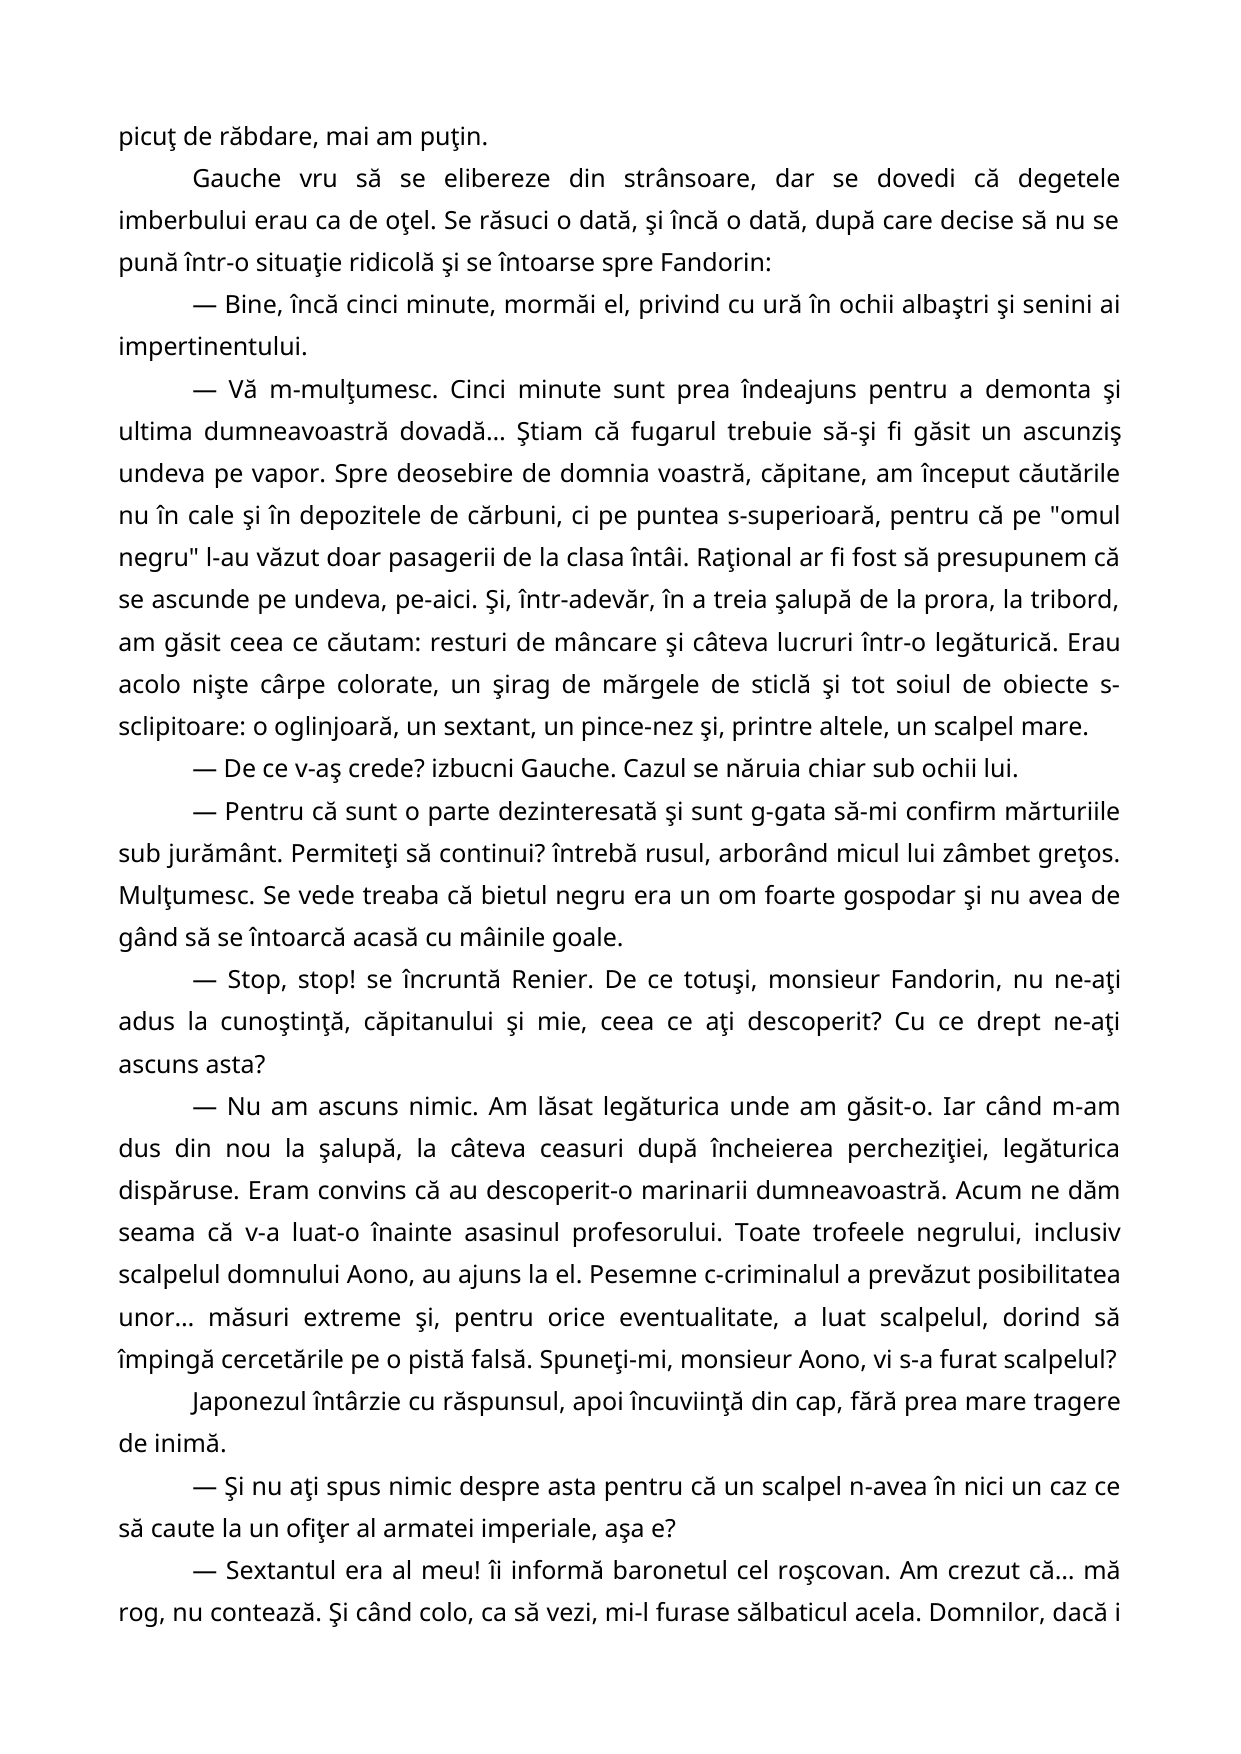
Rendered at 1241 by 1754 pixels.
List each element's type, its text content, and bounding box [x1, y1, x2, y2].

text Japonezul întârzie cu răspunsul, apoi încuviinţă din cap, fără prea mare tragere de inimă. [118, 1384, 1122, 1460]
text — Şi nu aţi spus nimic despre asta pentru că un scalpel n-avea în nici un caz ce să caute la un ofiţer al armatei imperiale, aşa e? [118, 1468, 1122, 1544]
text Gauche vru să se elibereze din strânsoare, dar se dovedi că degetele imberbului erau ca de oţel. Se răsuci o dată, şi încă o dată, după care decise să nu se pună într-o situaţie ridicolă şi se întoarse spre Fandorin: [118, 160, 1122, 279]
text — Vă m-mulţumesc. Cinci minute sunt prea îndeajuns pentru a demonta şi ultima dumneavoastră dovadă… Ştiam că fugarul trebuie să-şi fi găsit un ascunziş undeva pe vapor. Spre deosebire de domnia voastră, căpitane, am început căutările nu în cale şi în depozitele de cărbuni, ci pe puntea s-superioară, pentru că pe "omul negru" l-au văzut doar pasagerii de la clasa întâi. Raţional ar fi fost să presupunem că se ascunde pe undeva, pe-aici. Şi, într-adevăr, în a treia şalupă de la prora, la tribord, am găsit ceea ce căutam: resturi de mâncare şi câteva lucruri într-o legăturică. Erau acolo nişte cârpe colorate, un şirag de mărgele de sticlă şi tot soiul de obiecte s-sclipitoare: o oglinjoară, un sextant, un pince-nez şi, printre altele, un scalpel mare. [118, 371, 1122, 743]
text — Bine, încă cinci minute, mormăi el, privind cu ură în ochii albaştri şi senini ai impertinentului. [118, 287, 1122, 363]
text — Pentru că sunt o parte dezinteresată şi sunt g-gata să-mi confirm mărturiile sub jurământ. Permiteţi să continui? întrebă rusul, arborând micul lui zâmbet greţos. Mulţumesc. Se vede treaba că bietul negru era un om foarte gospodar şi nu avea de gând să se întoarcă acasă cu mâinile goale. [118, 793, 1122, 954]
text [118, 1552, 1122, 1629]
text — Stop, stop! se încruntă Renier. De ce totuşi, monsieur Fandorin, nu ne-aţi adus la cunoştinţă, căpitanului şi mie, ceea ce aţi descoperit? Cu ce drept ne-aţi ascuns asta? [118, 962, 1122, 1080]
text — Nu am ascuns nimic. Am lăsat legăturica unde am găsit-o. Iar când m-am dus din nou la şalupă, la câteva ceasuri după încheierea percheziţiei, legăturica dispăruse. Eram convins că au descoperit-o marinarii dumneavoastră. Acum ne dăm seama că v-a luat-o înainte asasinul profesorului. Toate trofeele negrului, inclusiv scalpelul domnului Aono, au ajuns la el. Pesemne c-criminalul a prevăzut posibilitatea unor… măsuri extreme şi, pentru orice eventualitate, a luat scalpelul, dorind să împingă cercetările pe o pistă falsă. Spuneţi-mi, monsieur Aono, vi s-a furat scalpelul? [118, 1088, 1122, 1376]
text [118, 118, 1122, 152]
text — De ce v-aş crede? izbucni Gauche. Cazul se năruia chiar sub ochii lui. [118, 751, 1122, 785]
